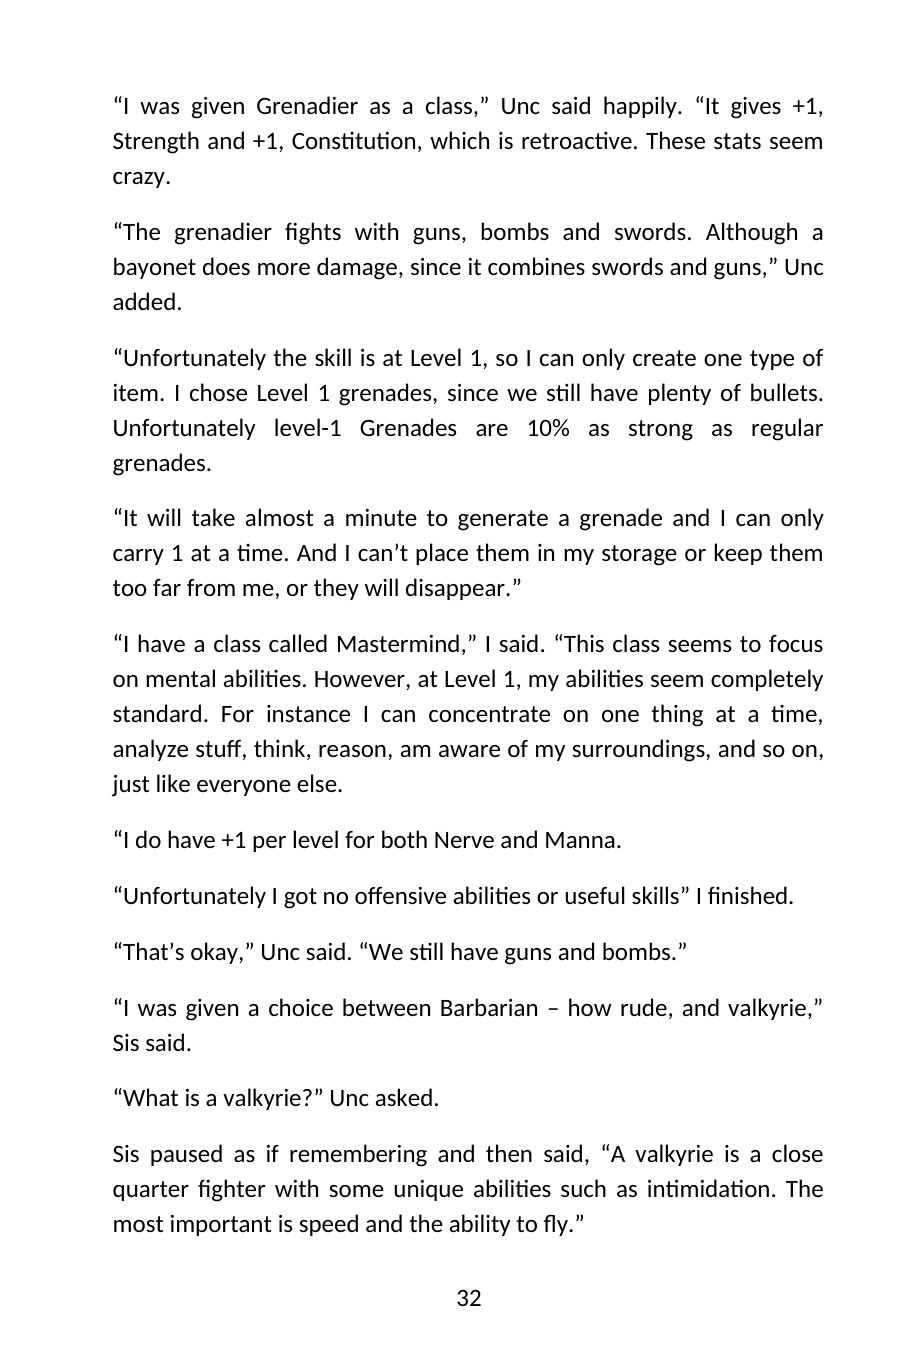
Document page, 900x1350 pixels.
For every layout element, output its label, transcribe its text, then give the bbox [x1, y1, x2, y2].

text “Unfortunately I got no offensive abilities or useful skills” I finished. [112, 880, 825, 911]
text “I do have +1 per level for both Nerve and Manna. [112, 824, 825, 855]
text “I have a class called Mastermind,” I said. “This class seems to focus on mental abilities. However, at Level 1, my abilities seem completely standard. For instance I can concentrate on one thing at a time, analyze stuff, think, reason, am aware of my surroundings, and so on, just like everyone else. [112, 628, 825, 799]
text “It will take almost a minute to generate a grenade and I can only carry 1 at a time. And I can’t place them in my storage or keep them too far from me, or they will disappear.” [112, 502, 825, 603]
text “What is a valkyrie?” Unc asked. [112, 1082, 825, 1113]
text “The grenadier fights with guns, bombs and swords. Although a bayonet does more damage, since it combines swords and guns,” Unc added. [112, 216, 825, 316]
text “I was given Grenadier as a class,” Unc said happily. “It gives +1, Strength and +1, Constitution, which is retroactive. These stats seem crazy. [112, 90, 825, 191]
text “That’s okay,” Unc said. “We still have guns and bombs.” [112, 936, 825, 966]
text “Unfortunately the skill is at Level 1, so I can only create one type of item. I chose Level 1 grenades, since we still have plenty of bullets. Unfortunately level-1 Grenades are 10% as strong as regular grenades. [112, 342, 825, 477]
text “I was given a choice between Barbarian – how rude, and valkyrie,” Sis said. [112, 992, 825, 1057]
